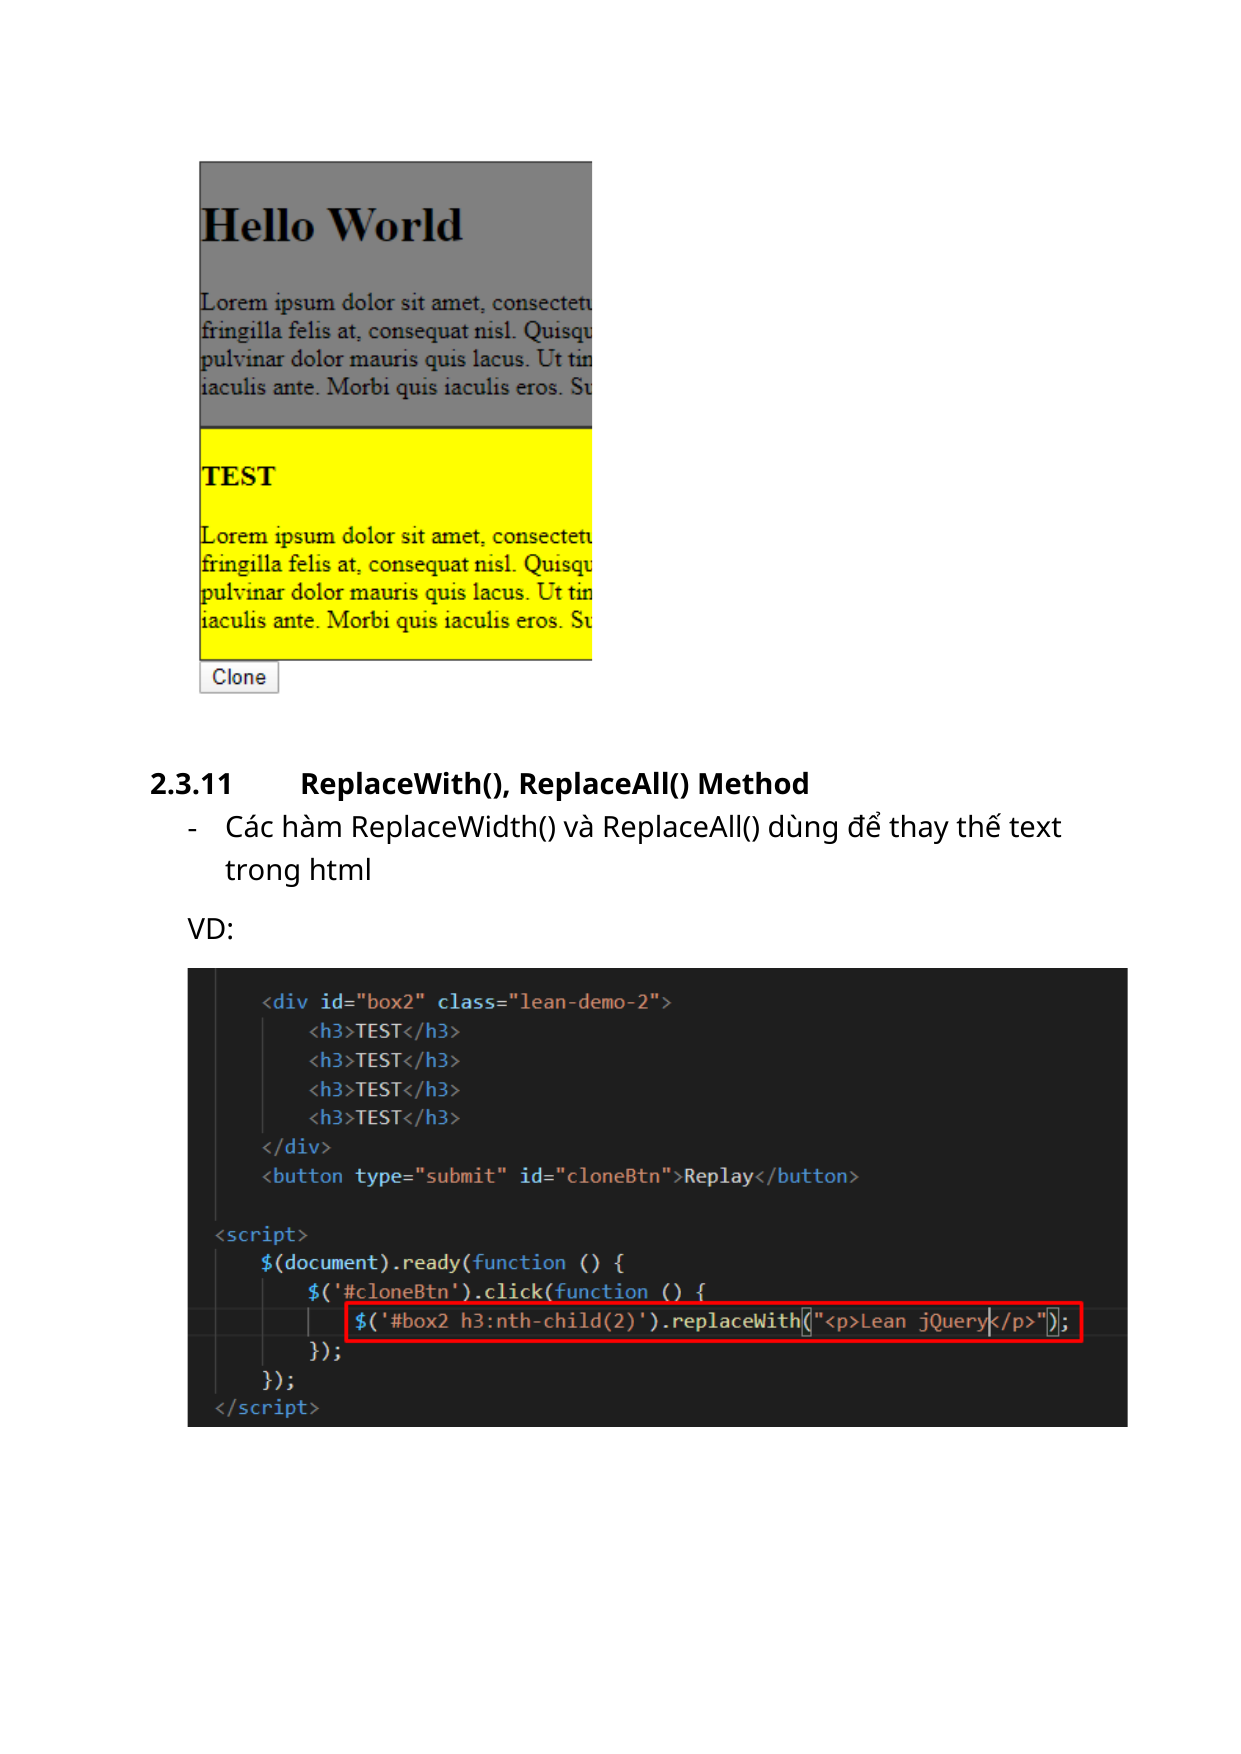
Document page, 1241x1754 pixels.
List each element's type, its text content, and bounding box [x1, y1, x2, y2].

list Các hàm ReplaceWidth() và ReplaceAll() dùng để thay thế text trong html [187, 806, 1090, 889]
picture [187, 150, 593, 744]
picture [187, 968, 1128, 1427]
text VD: [187, 909, 1090, 948]
subtitle ReplaceWith(), ReplaceAll() Method [150, 763, 1090, 803]
